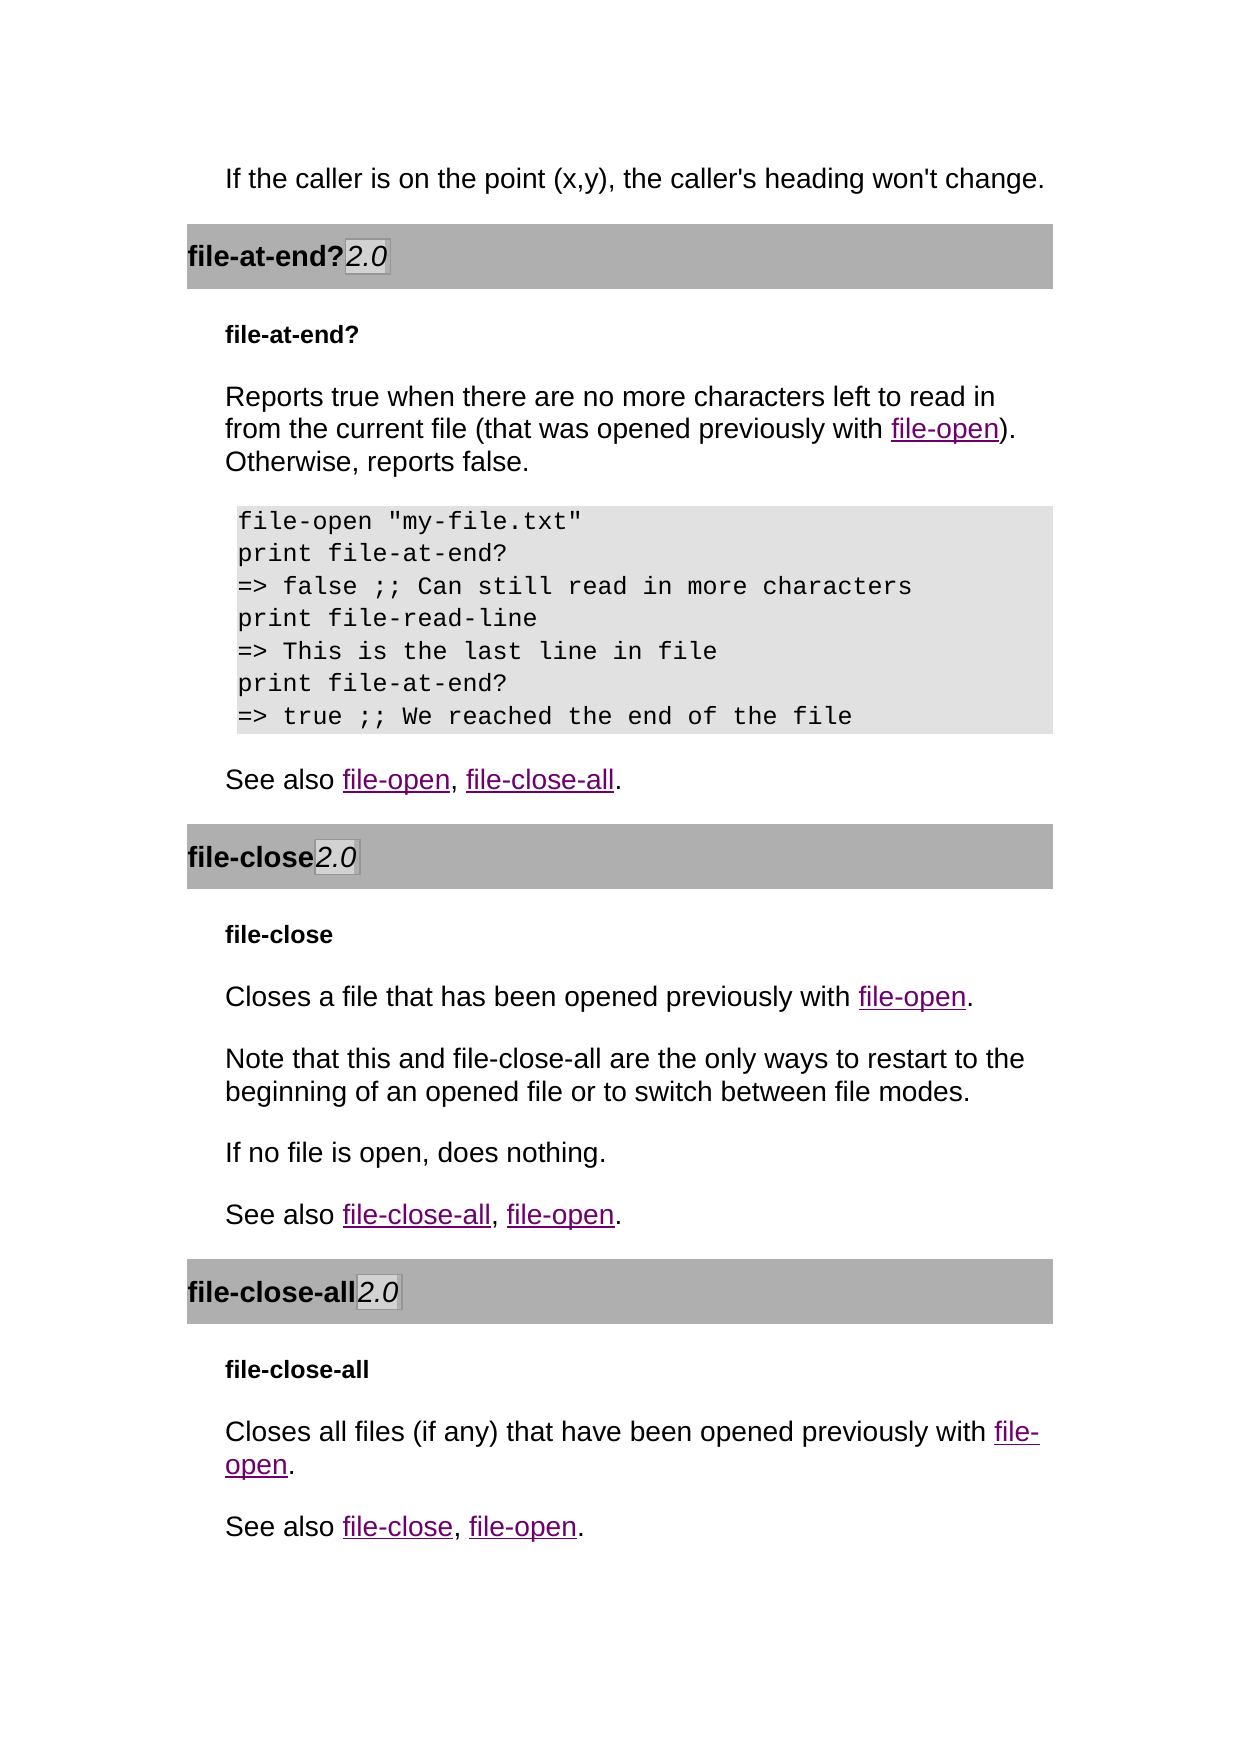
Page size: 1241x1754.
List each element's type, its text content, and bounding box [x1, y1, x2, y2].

text file-close [225, 919, 1053, 951]
text => This is the last line in file [237, 636, 1053, 669]
text Note that this and file-close-all are the only ways to restart to the beginning of an opened file or to switch between file modes. [225, 1042, 1053, 1107]
text If the caller is on the point (x,y), the caller's heading won't change. [225, 162, 1053, 194]
text => false ;; Can still read in more characters [237, 571, 1053, 604]
text See also file-open, file-close-all. [225, 763, 1053, 795]
text print file-read-line [237, 604, 1053, 636]
text See also file-close, file-open. [225, 1509, 1053, 1542]
text file-open "my-file.txt" [237, 506, 1053, 539]
text Closes all files (if any) that have been opened previously with file-open. [225, 1415, 1053, 1480]
text => true ;; We reached the end of the file [237, 701, 1053, 734]
text print file-at-end? [237, 669, 1053, 701]
text file-close-all [225, 1354, 1053, 1386]
text file-at-end?2.0 [187, 224, 1053, 289]
text print file-at-end? [237, 539, 1053, 571]
text file-close-all2.0 [187, 1259, 1053, 1324]
text If no file is open, does nothing. [225, 1136, 1053, 1169]
text See also file-close-all, file-open. [225, 1198, 1053, 1230]
text Closes a file that has been opened previously with file-open. [225, 980, 1053, 1013]
text file-at-end? [225, 318, 1053, 350]
text Reports true when there are no more characters left to read in from the current file (that was opened previously with file-open). Otherwise, reports false. [225, 379, 1053, 477]
text file-close2.0 [187, 824, 1053, 889]
